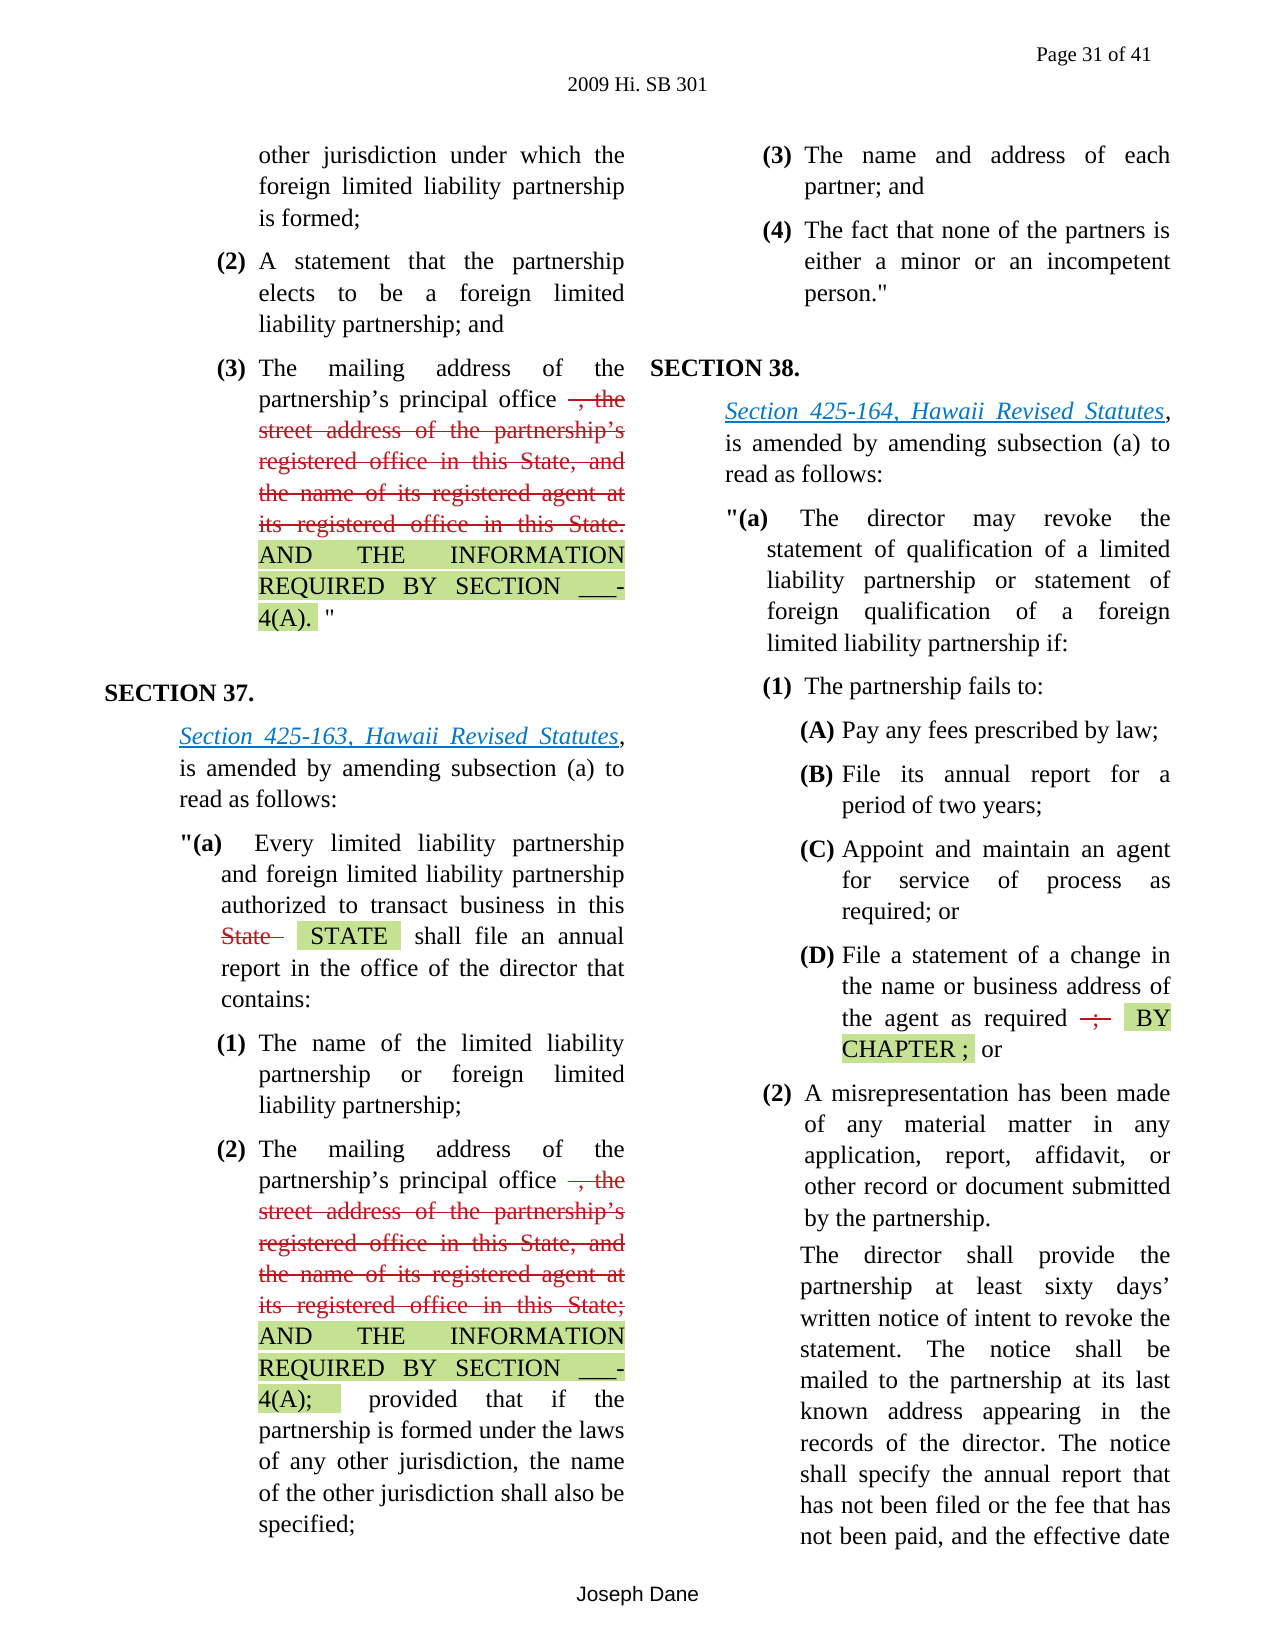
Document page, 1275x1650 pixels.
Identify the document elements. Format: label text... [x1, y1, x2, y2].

list File a statement of a change in the name or business address of the agent as required ; BY CHAPTER ; or [800, 938, 1171, 1063]
text Section 425-164, Hawaii Revised Statutes, is amended by amending subsection (a) to read as follows: [725, 394, 1171, 488]
list Every limited liability partnership and foreign limited liability partnership authorized to transact business in this State STATE shall file an annual report in the office of the director that contains: [179, 825, 625, 1013]
list The partnership fails to: [762, 669, 1171, 700]
text SECTION 37. [104, 644, 625, 706]
list The name and address of each partner; and [762, 138, 1171, 200]
list The name of the limited liability partnership or foreign limited liability partnership; [217, 1025, 625, 1119]
text SECTION 38. [650, 319, 1171, 381]
list The fact that none of the partners is either a minor or an incompetent person." [762, 213, 1171, 306]
list The mailing address of the partnership’s principal office , the street address of the partnership’s registered office in this State, and the name of its registered agent at its registered office in this State; AND THE INFORMATION REQUIRED BY SECTION ___-4(A); provided that if the partnership is formed under the laws of any other jurisdiction, the name of the other jurisdiction shall also be specified; [217, 1131, 625, 1538]
list Appoint and maintain an agent for service of process as required; or [800, 831, 1171, 925]
list The mailing address of the partnership’s principal office , the street address of the partnership’s registered office in this State, and the name of its registered agent at its registered office in this State. AND THE INFORMATION REQUIRED BY SECTION ___-4(A). " [217, 350, 625, 631]
list A statement that the partnership elects to be a foreign limited liability partnership; and [217, 244, 625, 338]
list Pay any fees prescribed by law; [800, 713, 1171, 744]
list File its annual report for a period of two years; [800, 756, 1171, 819]
list A misrepresentation has been made of any material matter in any application, report, affidavit, or other record or document submitted by the partnership. [762, 1075, 1171, 1231]
list The director may revoke the statement of qualification of a limited liability partnership or statement of foreign qualification of a foreign limited liability partnership if: [725, 500, 1171, 656]
text Section 425-163, Hawaii Revised Statutes, is amended by amending subsection (a) to read as follows: [179, 719, 625, 813]
